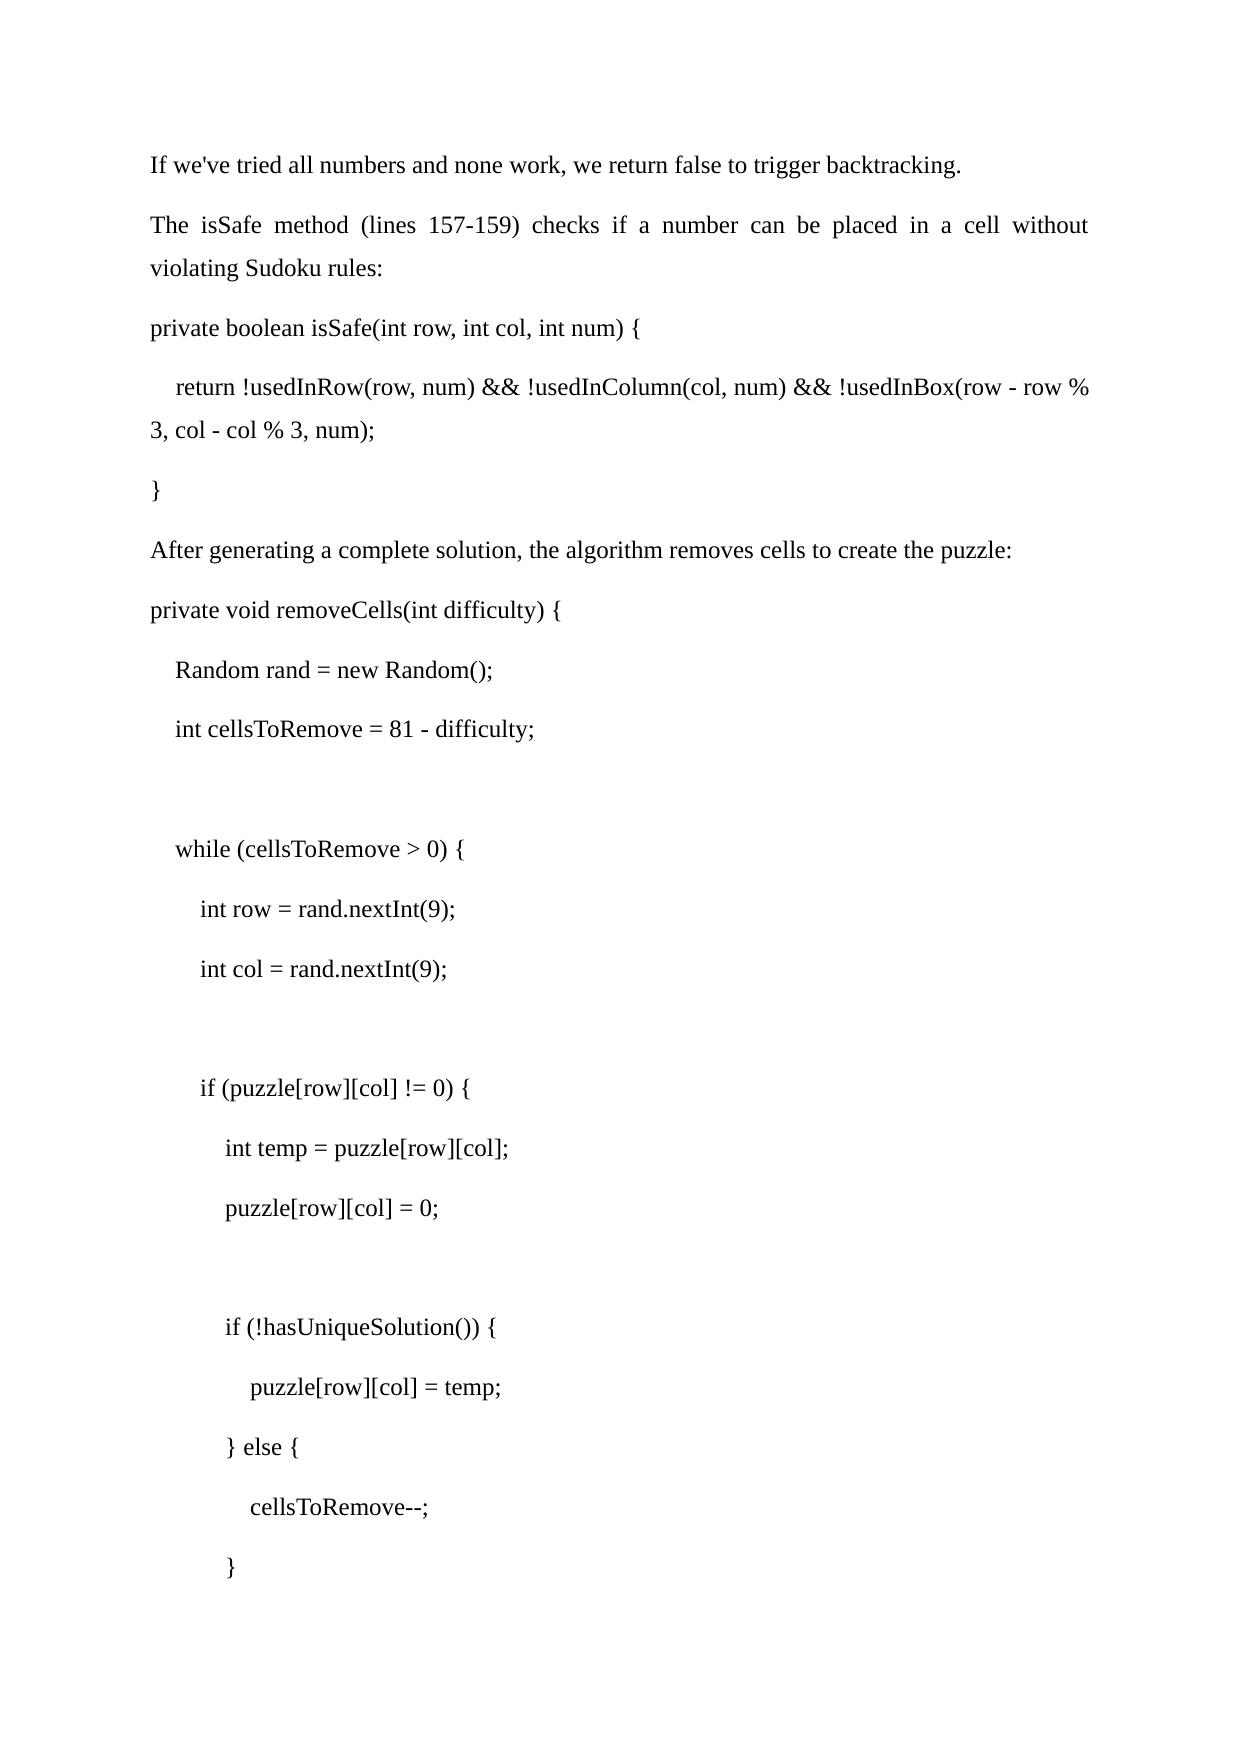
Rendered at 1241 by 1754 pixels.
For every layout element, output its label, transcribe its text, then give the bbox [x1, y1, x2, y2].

text int col = rand.nextInt(9); [150, 954, 1090, 982]
text Random rand = new Random(); [150, 655, 1090, 683]
text puzzle[row][col] = 0; [150, 1193, 1090, 1222]
text return !usedInRow(row, num) && !usedInColumn(col, num) && !usedInBox(row - row % 3, col - col % 3, num); [150, 372, 1090, 444]
text cellsToRemove--; [150, 1492, 1090, 1521]
text After generating a complete solution, the algorithm removes cells to create the puzzle: [150, 535, 1090, 564]
text private void removeCells(int difficulty) { [150, 595, 1090, 624]
text if (puzzle[row][col] != 0) { [150, 1073, 1090, 1102]
text The isSafe method (lines 157-159) checks if a number can be placed in a cell without violating Sudoku rules: [150, 210, 1090, 282]
text int temp = puzzle[row][col]; [150, 1133, 1090, 1162]
text private boolean isSafe(int row, int col, int num) { [150, 313, 1090, 341]
text puzzle[row][col] = temp; [150, 1372, 1090, 1401]
text int cellsToRemove = 81 - difficulty; [150, 714, 1090, 743]
text } [150, 1552, 1090, 1580]
text if (!hasUniqueSolution()) { [150, 1312, 1090, 1341]
text If we've tried all numbers and none work, we return false to trigger backtracking. [150, 150, 1090, 179]
text while (cellsToRemove > 0) { [150, 834, 1090, 863]
text } else { [150, 1432, 1090, 1461]
text } [150, 475, 1090, 504]
text int row = rand.nextInt(9); [150, 894, 1090, 923]
